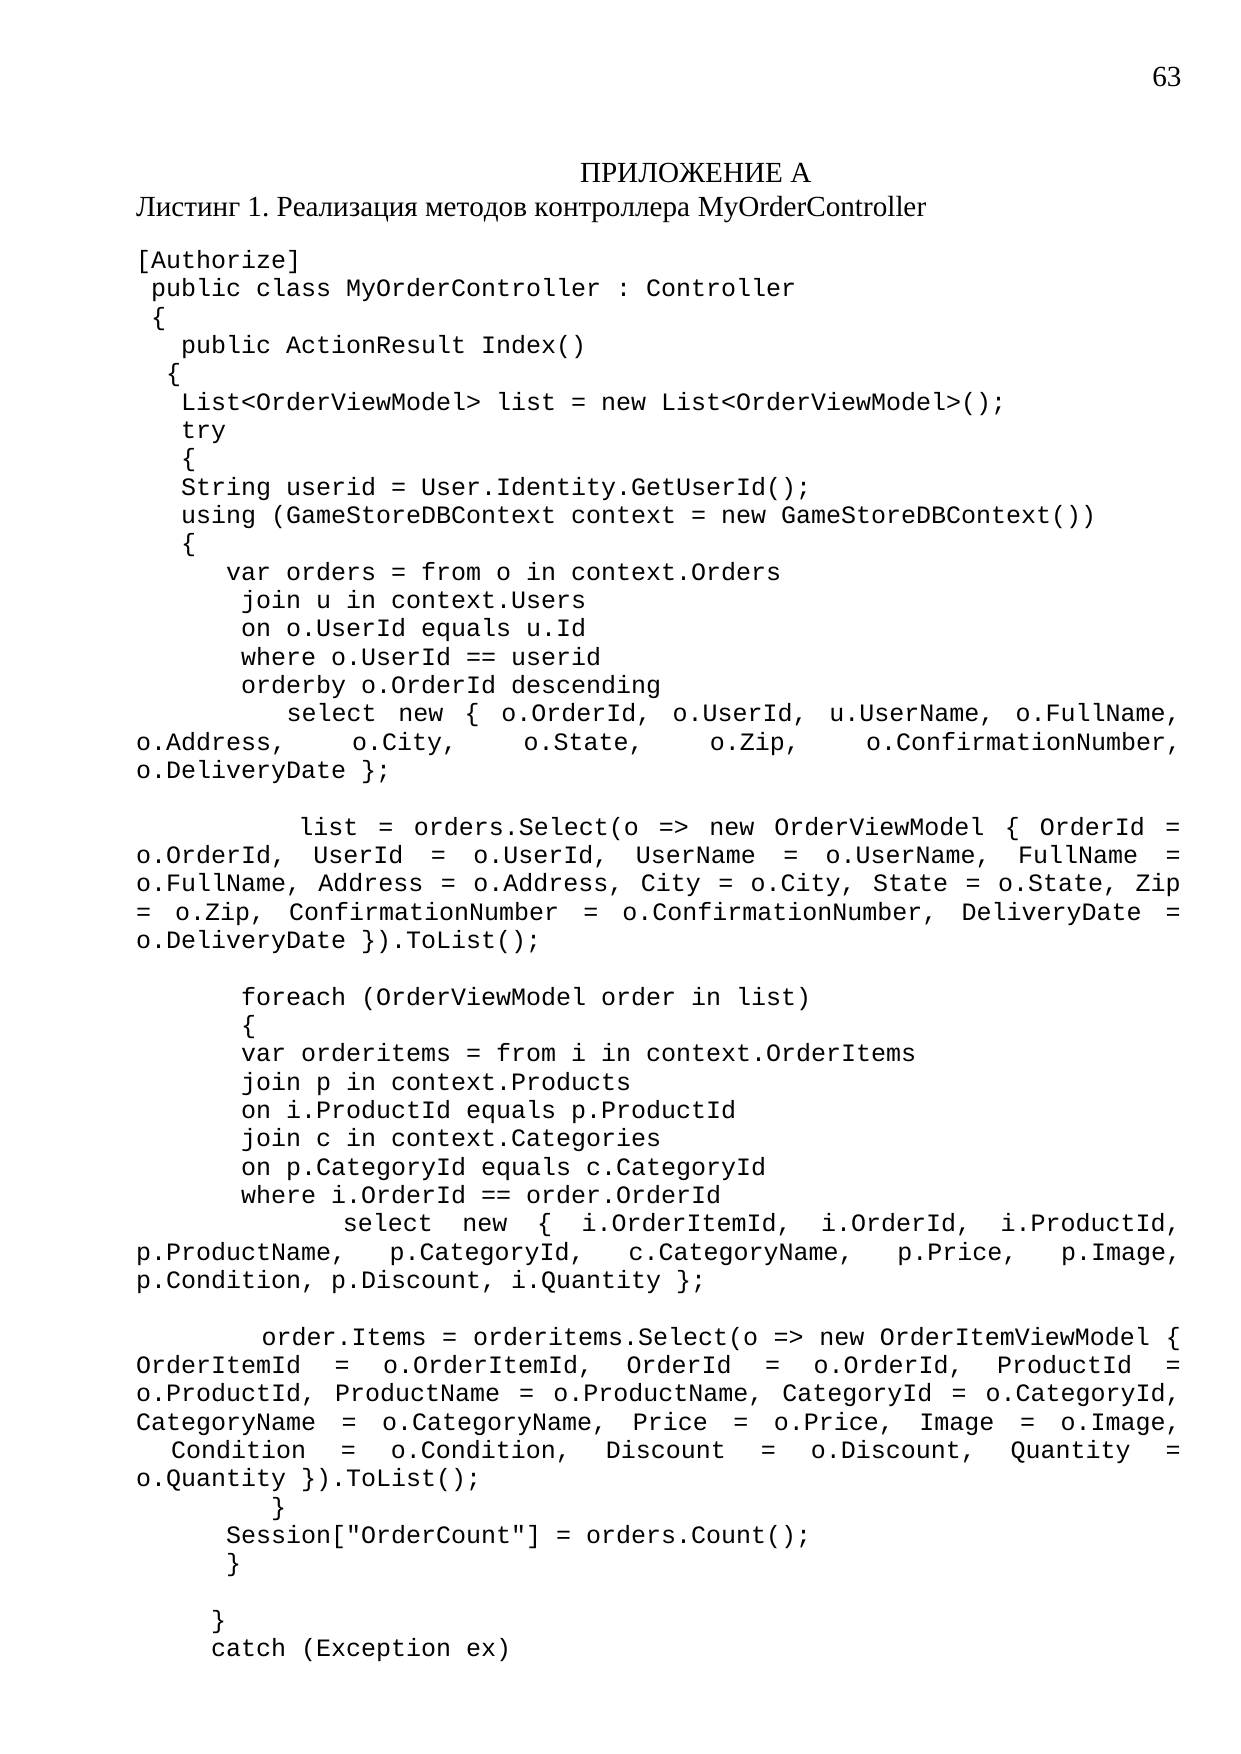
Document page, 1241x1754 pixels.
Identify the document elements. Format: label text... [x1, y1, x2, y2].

text } [136, 1551, 1181, 1579]
text join u in context.Users [136, 588, 1181, 616]
text } [136, 1608, 1181, 1636]
text foreach (OrderViewModel order in list) [136, 984, 1181, 1013]
text try [136, 418, 1181, 446]
text join c in context.Categories [136, 1126, 1181, 1154]
text catch (Exception ex) [136, 1636, 1181, 1664]
text { [136, 361, 1181, 389]
text public class MyOrderController : Controller [136, 276, 1181, 304]
text Session["OrderCount"] = orders.Count(); [136, 1523, 1181, 1551]
subtitle ПРИЛОЖЕНИЕ А [136, 156, 1181, 189]
text Листинг 1. Реализация методов контроллера MyOrderController [136, 189, 1181, 223]
text on p.CategoryId equals c.CategoryId [136, 1154, 1181, 1183]
text using (GameStoreDBContext context = new GameStoreDBContext()) [136, 503, 1181, 531]
text on o.UserId equals u.Id [136, 616, 1181, 644]
text String userid = User.Identity.GetUserId(); [136, 474, 1181, 503]
text select new { i.OrderItemId, i.OrderId, i.ProductId, p.ProductName, p.CategoryId, c.CategoryName, p.Price, p.Image, p.Condition, p.Discount, i.Quantity }; [136, 1211, 1181, 1296]
text } [136, 1494, 1181, 1523]
text where o.UserId == userid [136, 644, 1181, 673]
text select new { o.OrderId, o.UserId, u.UserName, o.FullName, o.Address, o.City, o.State, o.Zip, o.ConfirmationNumber, o.DeliveryDate }; [136, 701, 1181, 786]
text var orders = from o in context.Orders [136, 559, 1181, 588]
text { [136, 304, 1181, 333]
text public ActionResult Index() [136, 333, 1181, 361]
text var orderitems = from i in context.OrderItems [136, 1041, 1181, 1069]
text [Authorize] [136, 248, 1181, 276]
text on i.ProductId equals p.ProductId [136, 1098, 1181, 1126]
text order.Items = orderitems.Select(o => new OrderItemViewModel { OrderItemId = o.OrderItemId, OrderId = o.OrderId, ProductId = o.ProductId, ProductName = o.ProductName, CategoryId = o.CategoryId, CategoryName = o.CategoryName, Price = o.Price, Image = o.Image, Condition = o.Condition, Discount = o.Discount, Quantity = o.Quantity }).ToList(); [136, 1324, 1181, 1494]
text join p in context.Products [136, 1069, 1181, 1098]
text List<OrderViewModel> list = new List<OrderViewModel>(); [136, 389, 1181, 418]
text list = orders.Select(o => new OrderViewModel { OrderId = o.OrderId, UserId = o.UserId, UserName = o.UserName, FullName = o.FullName, Address = o.Address, City = o.City, State = o.State, Zip = o.Zip, ConfirmationNumber = o.ConfirmationNumber, DeliveryDate = o.DeliveryDate }).ToList(); [136, 814, 1181, 956]
text { [136, 1013, 1181, 1041]
text orderby o.OrderId descending [136, 673, 1181, 701]
text { [136, 446, 1181, 474]
text where i.OrderId == order.OrderId [136, 1183, 1181, 1211]
text { [136, 531, 1181, 559]
